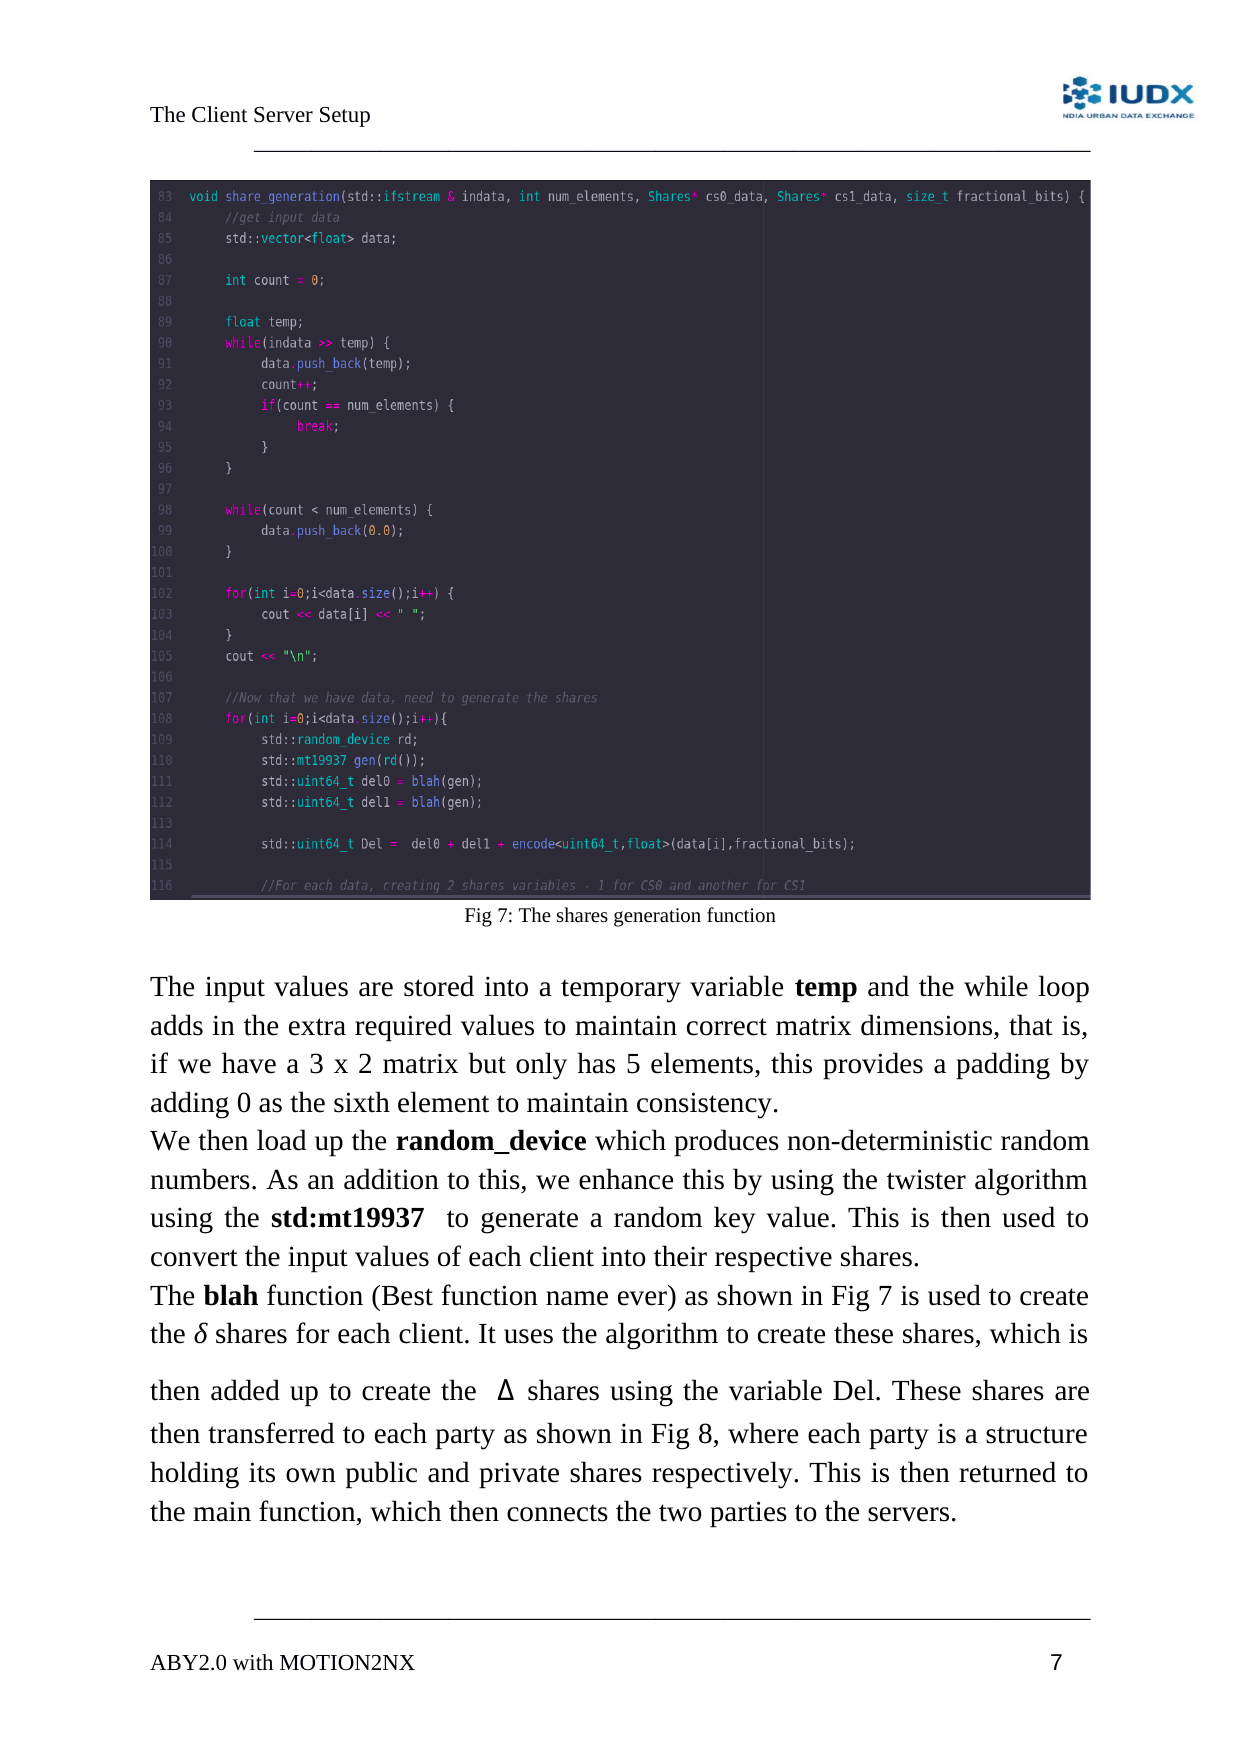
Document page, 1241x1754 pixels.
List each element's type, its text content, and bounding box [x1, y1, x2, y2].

picture [150, 180, 1091, 900]
picture [1063, 22, 1215, 158]
text Fig 7: The shares generation function [150, 903, 1090, 927]
text The input values are stored into a temporary variable temp and the while loop adds in the extra required values to maintain correct matrix dimensions, that is, if we have a 3 x 2 matrix but only has 5 elements, this provides a padding by adding 0 as the sixth element to maintain consistency. [150, 969, 1090, 1118]
text The blah function (Best function name ever) as shown in Fig 7 is used to create the δ shares for each client. It uses the algorithm to create these shares, which is then added up to create the Δ shares using the variable Del. These shares are then transferred to each party as shown in Fig 8, where each party is a structure holding its own public and private shares respectively. This is then returned to the main function, which then connects the two parties to the servers. [150, 1489, 1090, 1527]
text The blah function (Best function name ever) as shown in Fig 7 is used to create the δ shares for each client. It uses the algorithm to create these shares, which is then added up to create the Δ shares using the variable Del. These shares are then transferred to each party as shown in Fig 8, where each party is a structure holding its own public and private shares respectively. This is then returned to the main function, which then connects the two parties to the servers. [150, 1278, 1090, 1417]
text We then load up the random_device which produces non-deterministic random numbers. As an addition to this, we enhance this by using the twister algorithm using the std:mt19937 to generate a random key value. This is then used to convert the input values of each client into their respective shares. [150, 1123, 1090, 1273]
